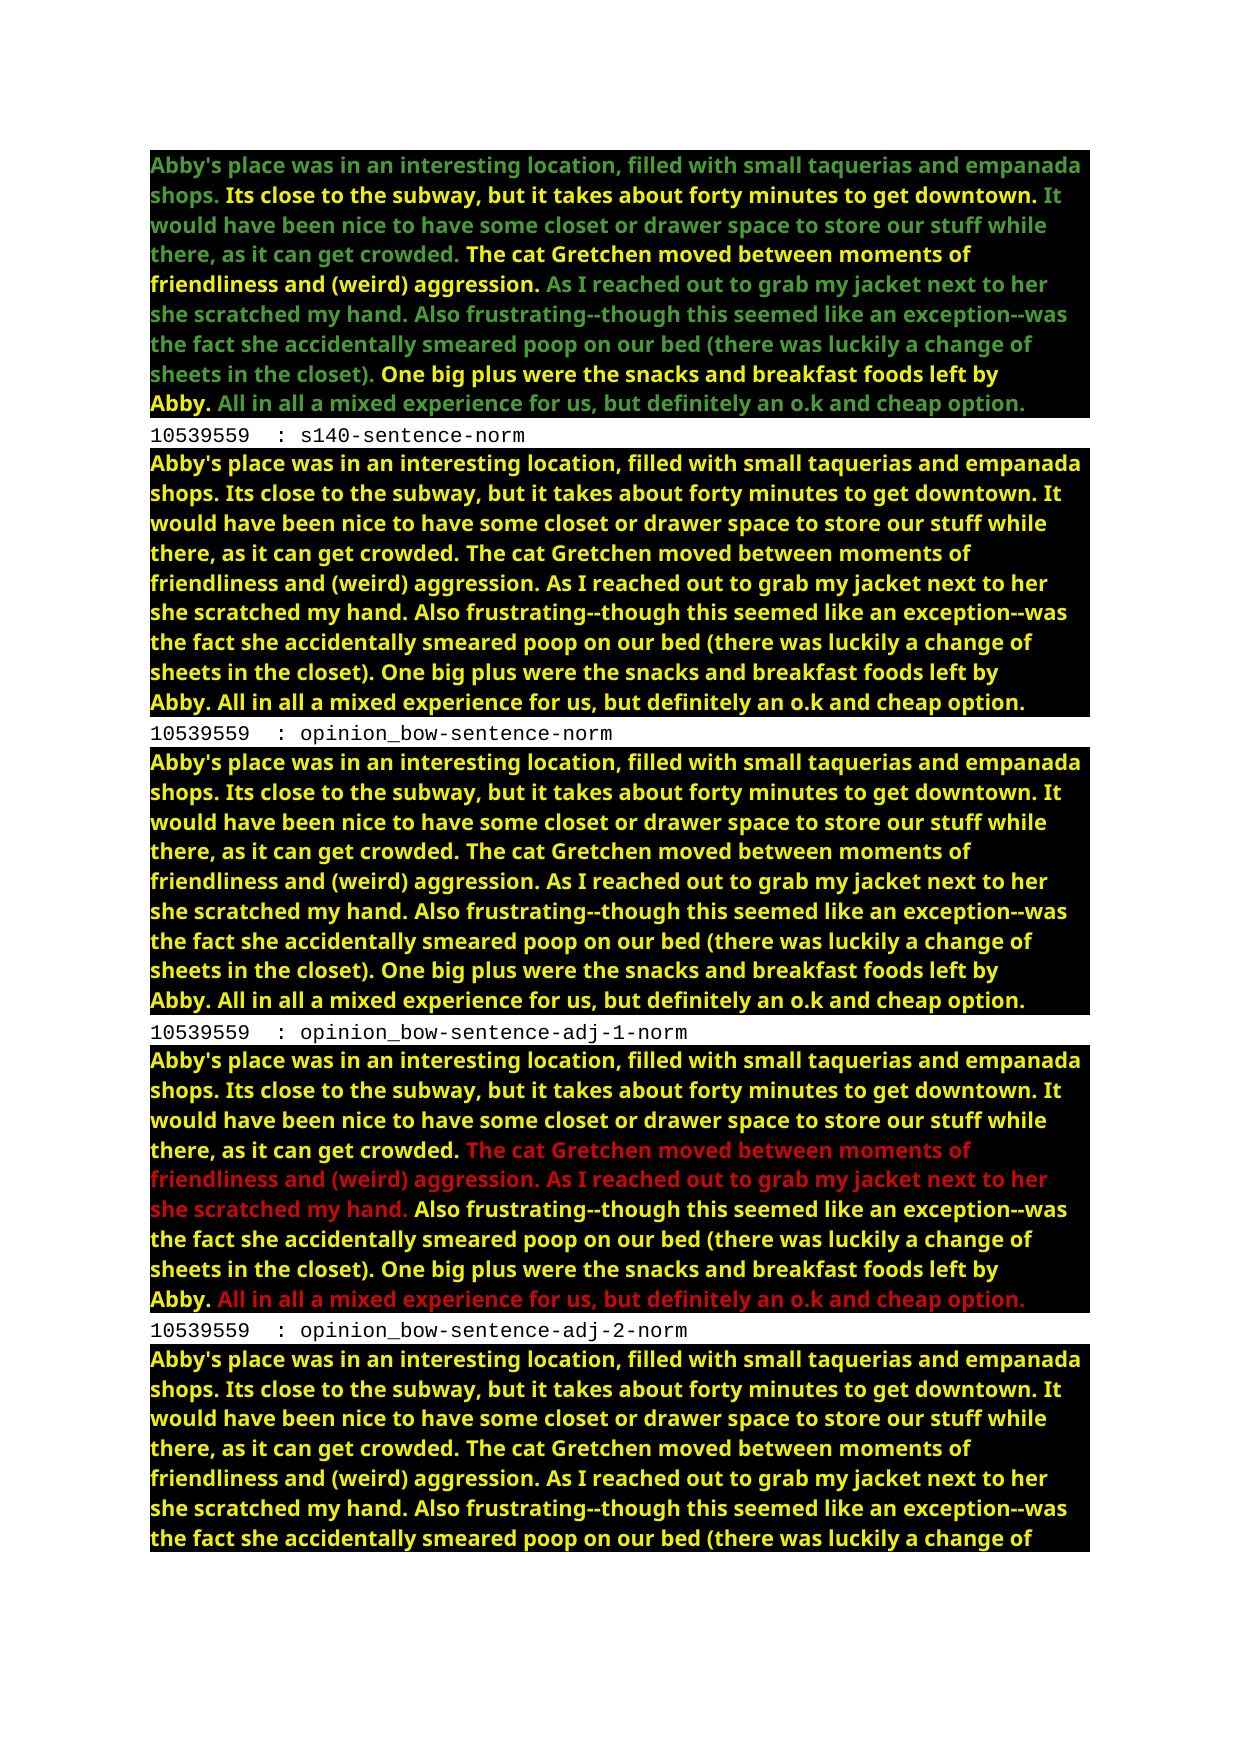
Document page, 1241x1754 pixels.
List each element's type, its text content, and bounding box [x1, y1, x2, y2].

text 10539559 : opinion_bow-sentence-adj-1-norm [150, 1015, 1090, 1045]
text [150, 1344, 1090, 1552]
text 10539559 : s140-sentence-norm [150, 418, 1090, 448]
text 10539559 : opinion_bow-sentence-adj-2-norm [150, 1313, 1090, 1344]
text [150, 150, 1090, 418]
text 10539559 : opinion_bow-sentence-norm [150, 717, 1090, 747]
